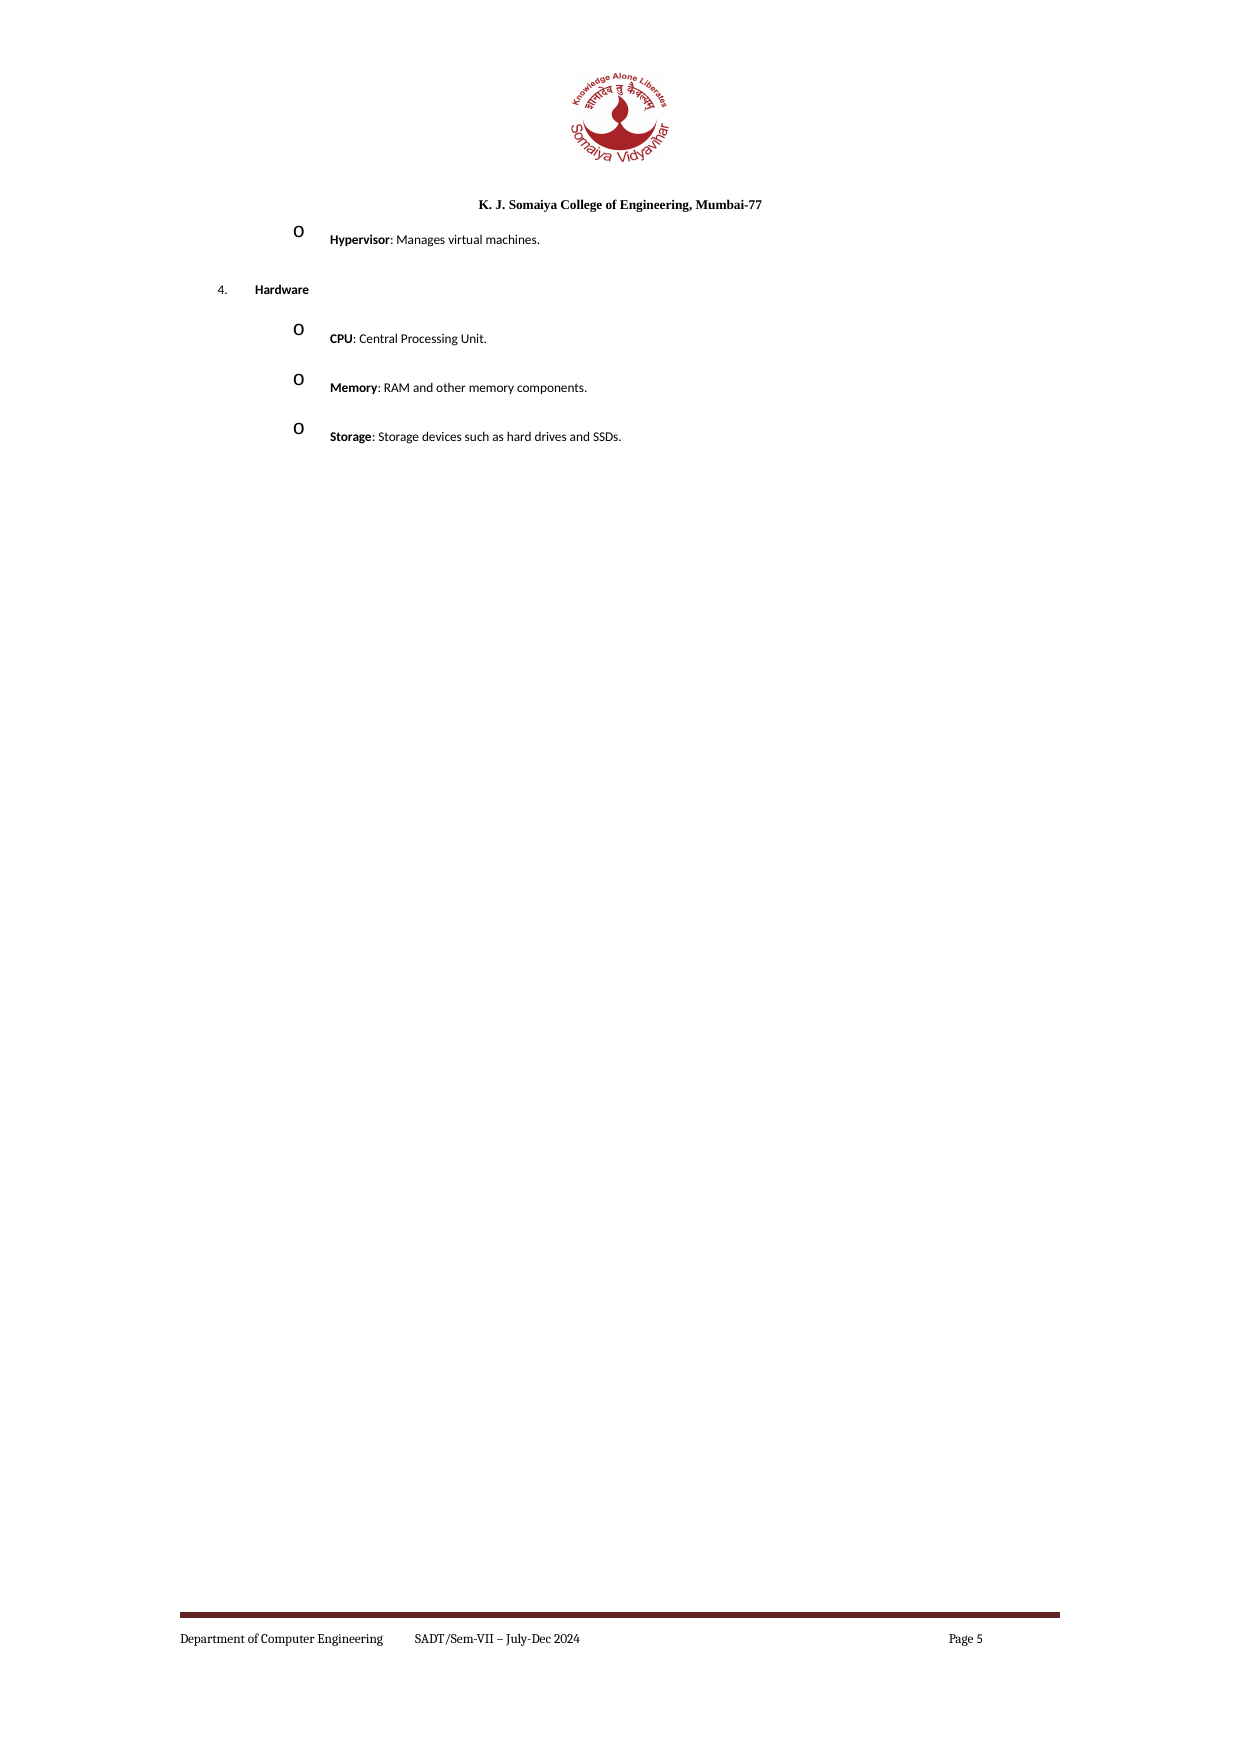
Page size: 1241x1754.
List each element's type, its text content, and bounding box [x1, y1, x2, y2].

list Hardware [217, 269, 1060, 297]
list CPU: Central Processing Unit. [292, 318, 1060, 347]
list Hypervisor: Manages virtual machines. [292, 220, 1060, 248]
picture [571, 73, 669, 162]
list Memory: RAM and other memory components. [292, 368, 1060, 396]
list Storage: Storage devices such as hard drives and SSDs. [292, 417, 1060, 446]
